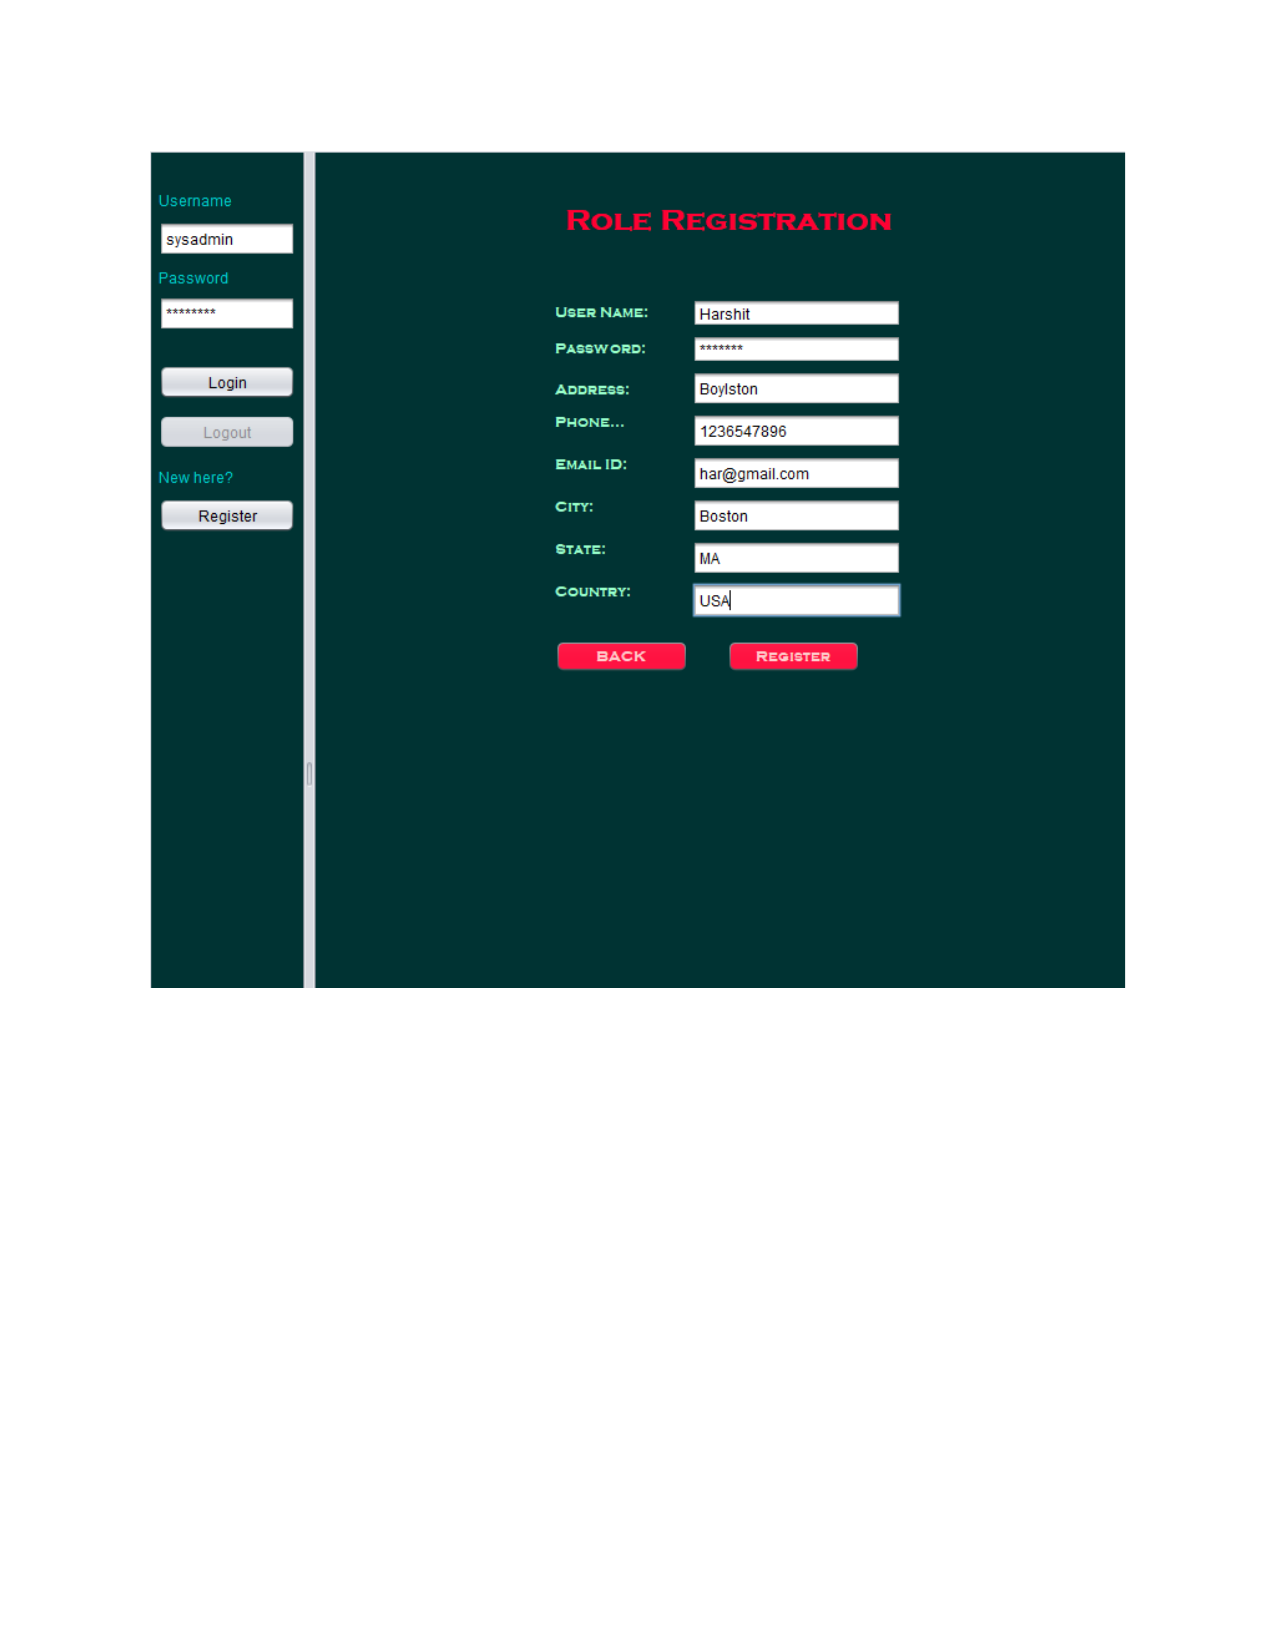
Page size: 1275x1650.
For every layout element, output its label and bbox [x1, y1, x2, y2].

picture [150, 150, 1125, 988]
